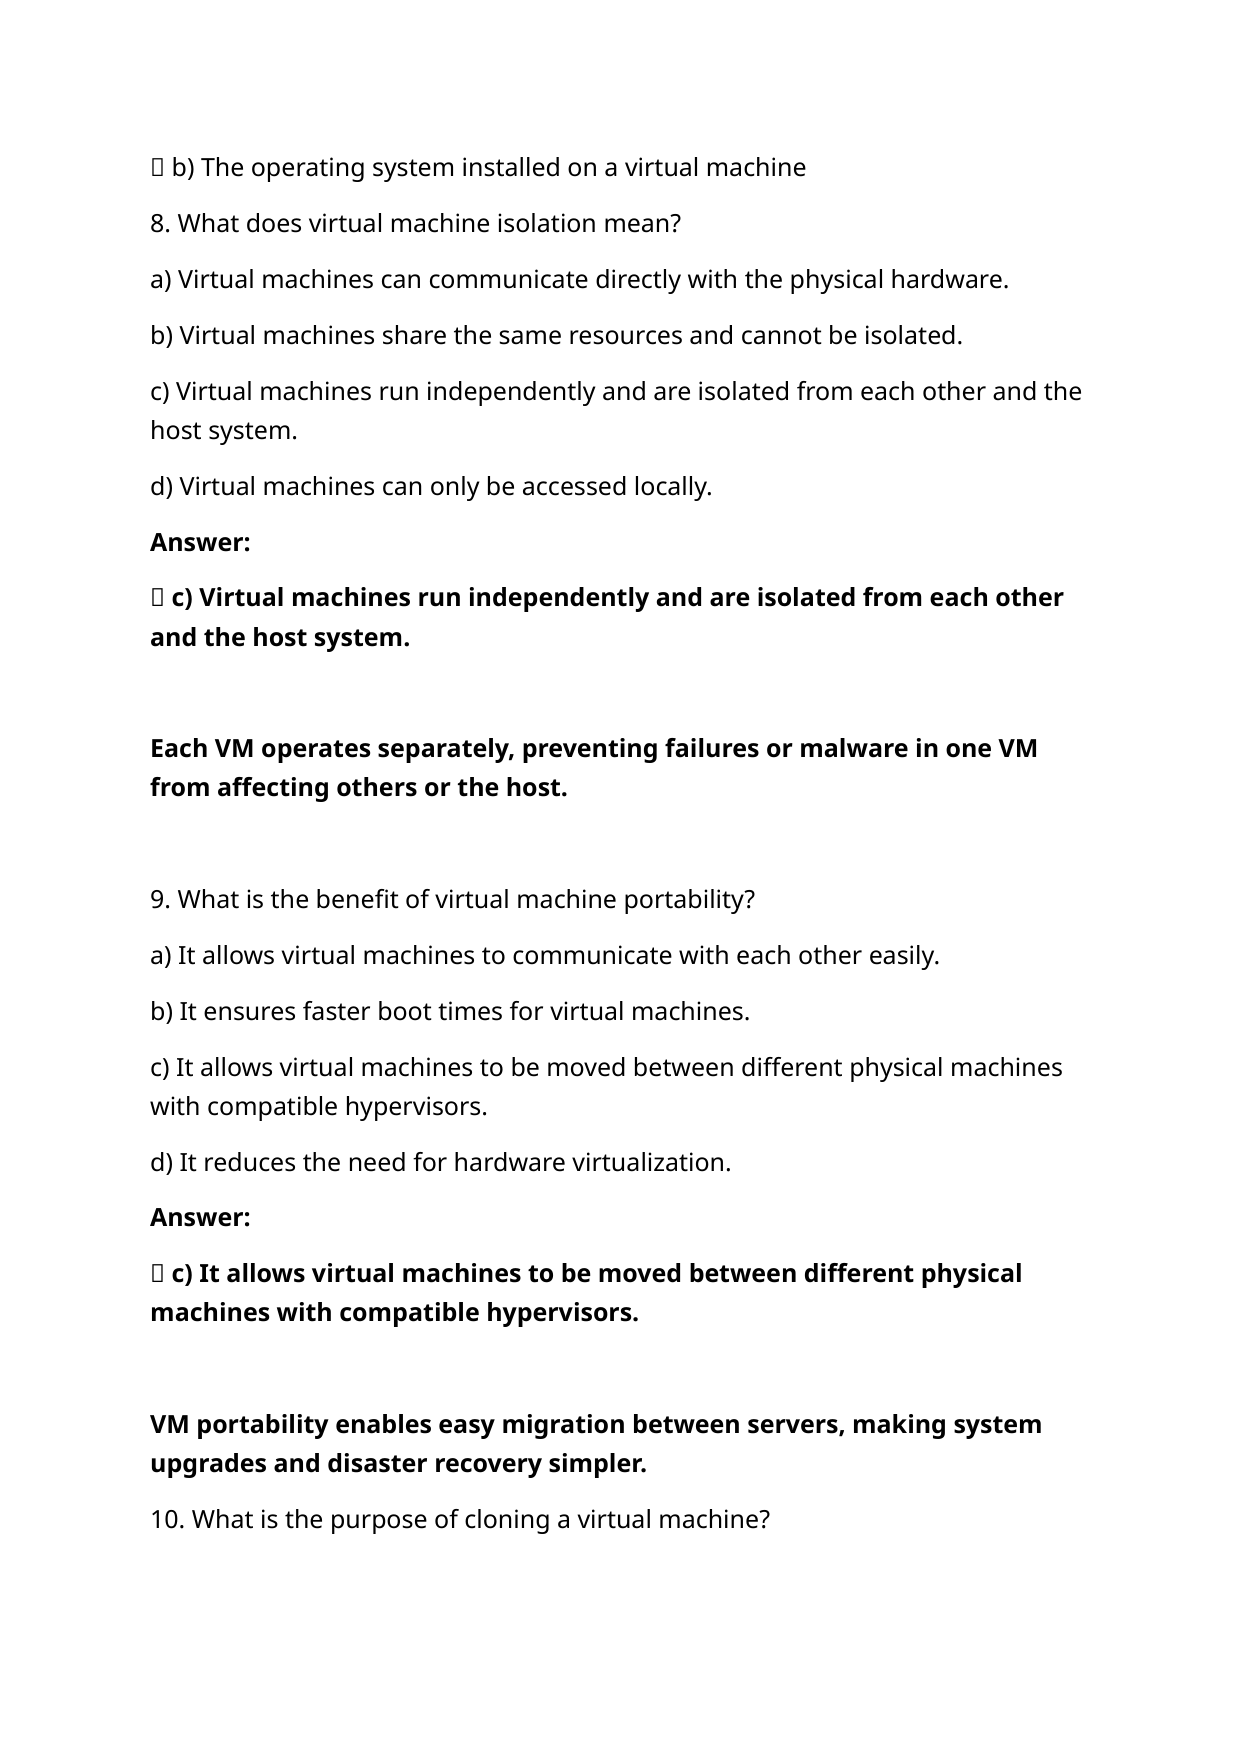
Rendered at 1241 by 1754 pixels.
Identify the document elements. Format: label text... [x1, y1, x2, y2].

text Each VM operates separately, preventing failures or malware in one VM from affecting others or the host. [150, 731, 1090, 804]
text Answer: [150, 524, 1090, 558]
text b) Virtual machines share the same resources and cannot be isolated. [150, 317, 1090, 352]
text Answer: [150, 1200, 1090, 1234]
text d) It reduces the need for hardware virtualization. [150, 1144, 1090, 1178]
text 8. What does virtual machine isolation mean? [150, 206, 1090, 240]
text a) Virtual machines can communicate directly with the physical hardware. [150, 262, 1090, 296]
text ✅ b) The operating system installed on a virtual machine [150, 150, 1090, 184]
text b) It ensures faster boot times for virtual machines. [150, 993, 1090, 1027]
text d) Virtual machines can only be accessed locally. [150, 468, 1090, 502]
text VM portability enables easy migration between servers, making system upgrades and disaster recovery simpler. [150, 1407, 1090, 1480]
text ✅ c) It allows virtual machines to be moved between different physical machines with compatible hypervisors. [150, 1256, 1090, 1329]
text 9. What is the benefit of virtual machine portability? [150, 882, 1090, 916]
text a) It allows virtual machines to communicate with each other easily. [150, 937, 1090, 972]
text c) It allows virtual machines to be moved between different physical machines with compatible hypervisors. [150, 1049, 1090, 1122]
text ✅ c) Virtual machines run independently and are isolated from each other and the host system. [150, 580, 1090, 653]
text c) Virtual machines run independently and are isolated from each other and the host system. [150, 373, 1090, 447]
text 10. What is the purpose of cloning a virtual machine? [150, 1502, 1090, 1536]
